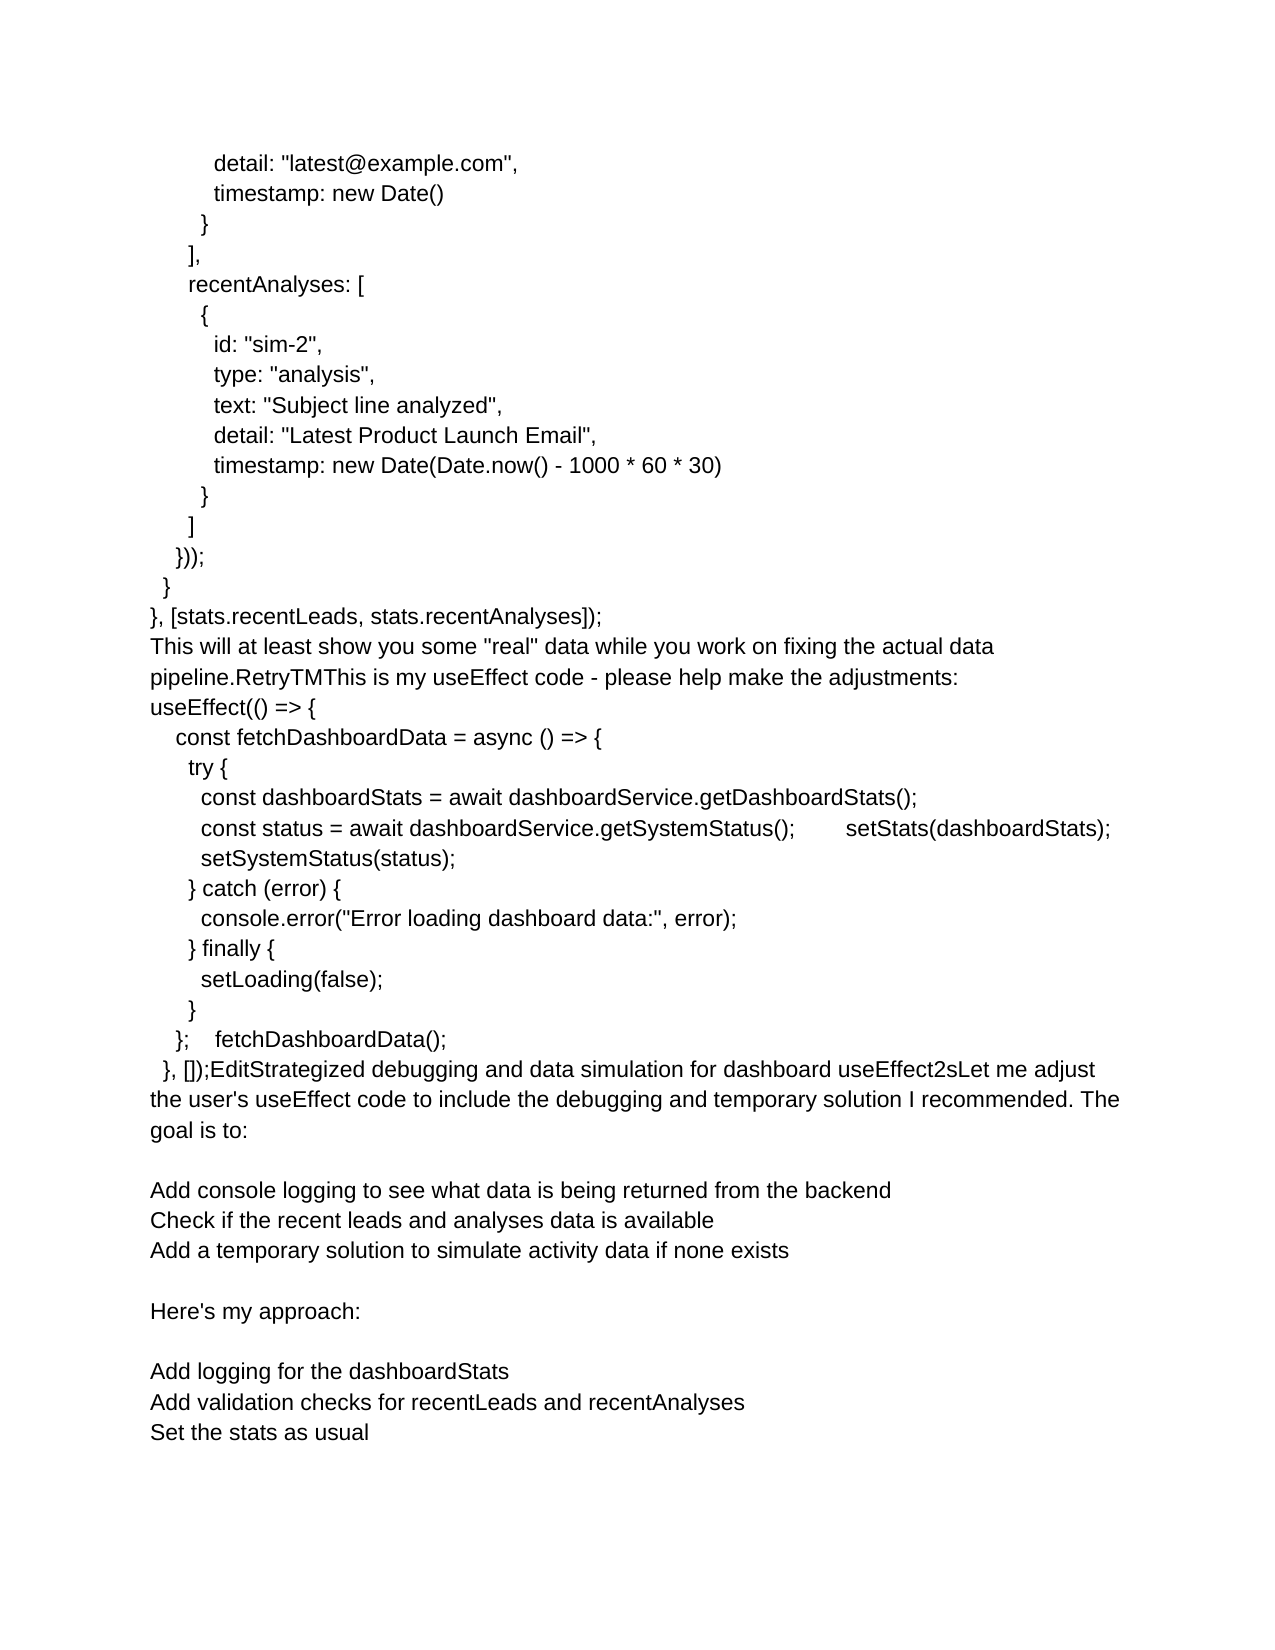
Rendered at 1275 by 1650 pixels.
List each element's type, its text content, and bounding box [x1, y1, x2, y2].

text This will at least show you some "real" data while you work on fixing the actual data pipeline.RetryTMThis is my useEffect code - please help make the adjustments: [150, 633, 1125, 690]
text } catch (error) { [150, 875, 1125, 901]
text Here's my approach: [150, 1298, 1125, 1324]
text }, []);EditStrategized debugging and data simulation for dashboard useEffect2sLet me adjust the user's useEffect code to include the debugging and temporary solution I recommended. The goal is to: [150, 1056, 1125, 1143]
text id: "sim-2", [150, 331, 1125, 358]
text Add logging for the dashboardStats [150, 1358, 1125, 1385]
text timestamp: new Date() [150, 180, 1125, 207]
text Add validation checks for recentLeads and recentAnalyses [150, 1388, 1125, 1415]
text text: "Subject line analyzed", [150, 392, 1125, 418]
text const fetchDashboardData = async () => { [150, 724, 1125, 750]
text Add a temporary solution to simulate activity data if none exists [150, 1237, 1125, 1264]
text detail: "Latest Product Launch Email", [150, 422, 1125, 448]
text ], [150, 241, 1125, 267]
text useEffect(() => { [150, 694, 1125, 720]
text detail: "latest@example.com", [150, 150, 1125, 176]
text } finally { [150, 935, 1125, 962]
text }, [stats.recentLeads, stats.recentAnalyses]); [150, 603, 1125, 629]
text Set the stats as usual [150, 1419, 1125, 1445]
text recentAnalyses: [ [150, 271, 1125, 297]
text const dashboardStats = await dashboardService.getDashboardStats(); [150, 784, 1125, 811]
text })); [150, 543, 1125, 569]
text const status = await dashboardService.getSystemStatus(); setStats(dashboardStats); [150, 814, 1125, 841]
text } [150, 210, 1125, 237]
text } [150, 573, 1125, 599]
text }; fetchDashboardData(); [150, 1026, 1125, 1052]
text Add console logging to see what data is being returned from the backend [150, 1177, 1125, 1203]
text ] [150, 512, 1125, 539]
text try { [150, 754, 1125, 781]
text timestamp: new Date(Date.now() - 1000 * 60 * 30) [150, 452, 1125, 478]
text console.error("Error loading dashboard data:", error); [150, 905, 1125, 932]
text Check if the recent leads and analyses data is available [150, 1207, 1125, 1234]
text type: "analysis", [150, 361, 1125, 388]
text setLoading(false); [150, 966, 1125, 992]
text } [150, 996, 1125, 1022]
text } [150, 482, 1125, 509]
text { [150, 301, 1125, 327]
text setSystemStatus(status); [150, 845, 1125, 871]
